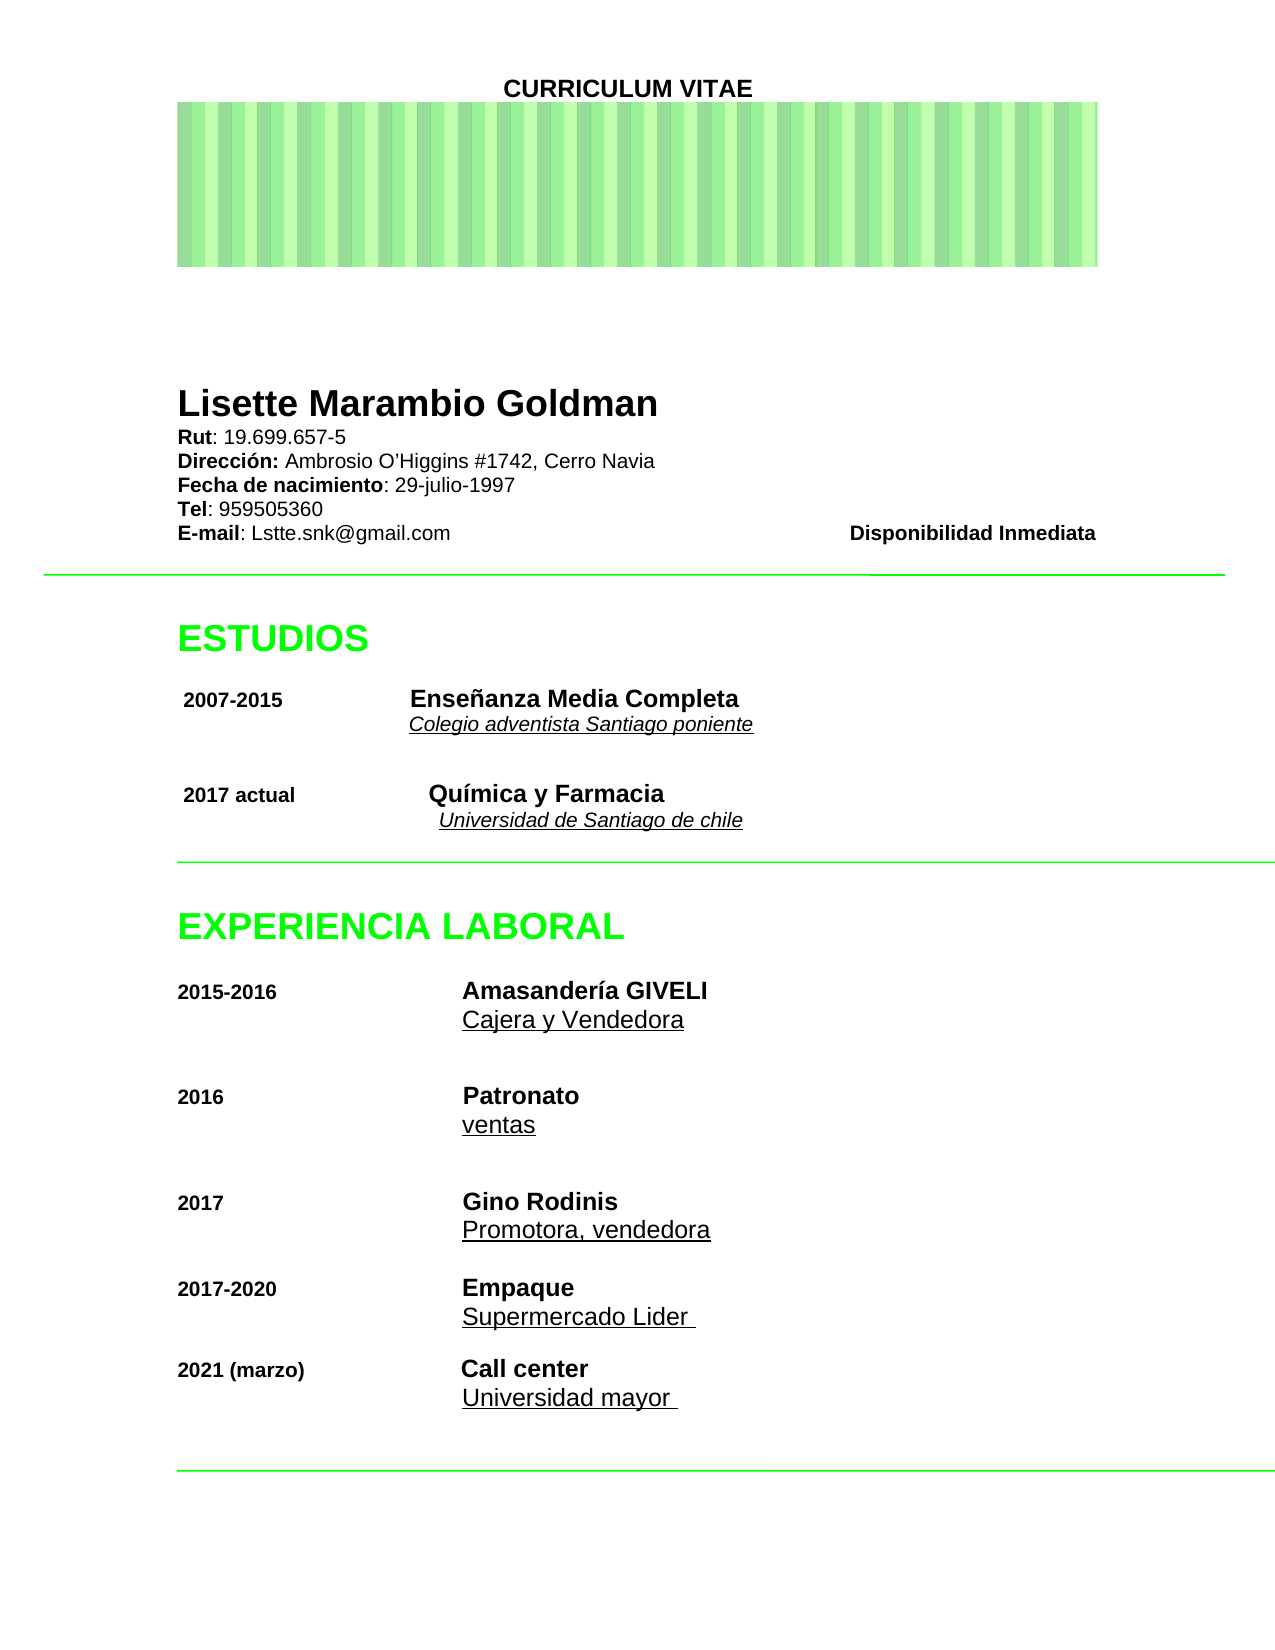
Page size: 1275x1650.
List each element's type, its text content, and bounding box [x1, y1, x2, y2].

text Rut: 19.699.657-5 [177, 425, 1098, 449]
text Lisette Marambio Goldman [177, 382, 1098, 425]
text Colegio adventista Santiago poniente [177, 712, 1098, 736]
text Fecha de nacimiento: 29-julio-1997 [177, 473, 1098, 497]
text Universidad de Santiago de chile [177, 808, 1098, 832]
text Promotora, vendedora [177, 1215, 1098, 1244]
text Dirección: Ambrosio O’Higgins #1742, Cerro Navia [177, 449, 1098, 473]
text Tel: 959505360 [177, 497, 1098, 521]
text 2007-2015 Enseñanza Media Completa [177, 683, 1098, 712]
text ESTUDIOS [177, 616, 1098, 659]
text 2015-2016 Amasandería GIVELI [177, 976, 1098, 1004]
picture [177, 102, 1098, 267]
text ventas [177, 1110, 1098, 1139]
text EXPERIENCIA LABORAL [177, 904, 1098, 947]
text Supermercado Lider [177, 1302, 1098, 1330]
text E-mail: Lstte.snk@gmail.com Disponibilidad Inmediata [177, 521, 1098, 544]
text 2021 (marzo) Call center [177, 1354, 1098, 1383]
text 2017 Gino Rodinis [177, 1187, 1098, 1215]
text 2017 actual Química y Farmacia [177, 779, 1098, 808]
text Cajera y Vendedora [177, 1004, 1098, 1033]
text 2017-2020 Empaque [177, 1273, 1098, 1302]
text 2016 Patronato [177, 1081, 1098, 1110]
text Universidad mayor [177, 1383, 1098, 1412]
